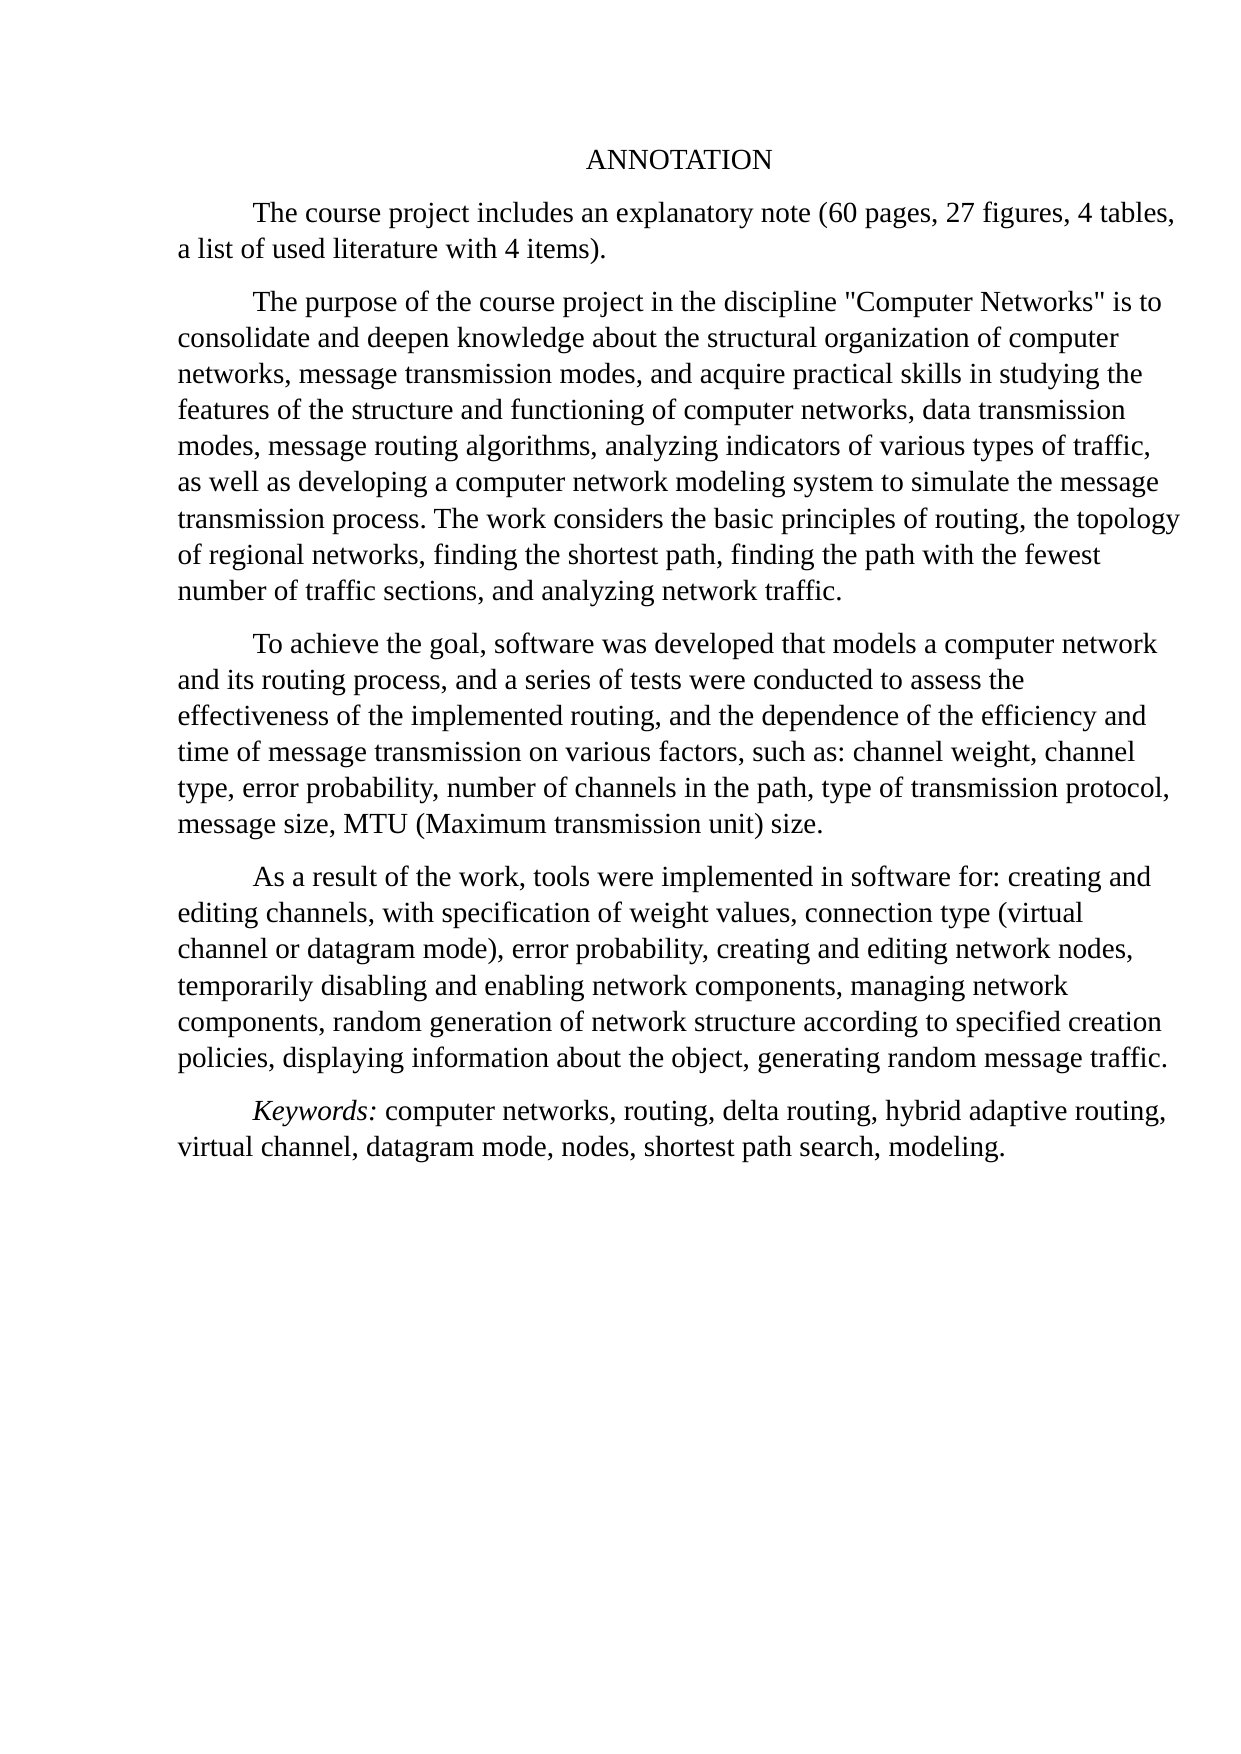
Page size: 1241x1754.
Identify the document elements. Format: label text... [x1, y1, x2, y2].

text As a result of the work, tools were implemented in software for: creating and editing channels, with specification of weight values, connection type (virtual channel or datagram mode), error probability, creating and editing network nodes, temporarily disabling and enabling network components, managing network components, random generation of network structure according to specified creation policies, displaying information about the object, generating random message traffic. [177, 859, 1181, 1074]
text ANNOTATION [177, 142, 1181, 176]
text To achieve the goal, software was developed that models a computer network and its routing process, and a series of tests were conducted to assess the effectiveness of the implemented routing, and the dependence of the efficiency and time of message transmission on various factors, such as: channel weight, channel type, error probability, number of channels in the path, type of transmission protocol, message size, MTU (Maximum transmission unit) size. [177, 626, 1181, 840]
text The purpose of the course project in the discipline "Computer Networks" is to consolidate and deepen knowledge about the structural organization of computer networks, message transmission modes, and acquire practical skills in studying the features of the structure and functioning of computer networks, data transmission modes, message routing algorithms, analyzing indicators of various types of traffic, as well as developing a computer network modeling system to simulate the message transmission process. The work considers the basic principles of routing, the topology of regional networks, finding the shortest path, finding the path with the fewest number of traffic sections, and analyzing network traffic. [177, 284, 1181, 607]
text Keywords: computer networks, routing, delta routing, hybrid adaptive routing, virtual channel, datagram mode, nodes, shortest path search, modeling. [177, 1093, 1181, 1163]
text The course project includes an explanatory note (60 pages, 27 figures, 4 tables, a list of used literature with 4 items). [177, 195, 1181, 264]
